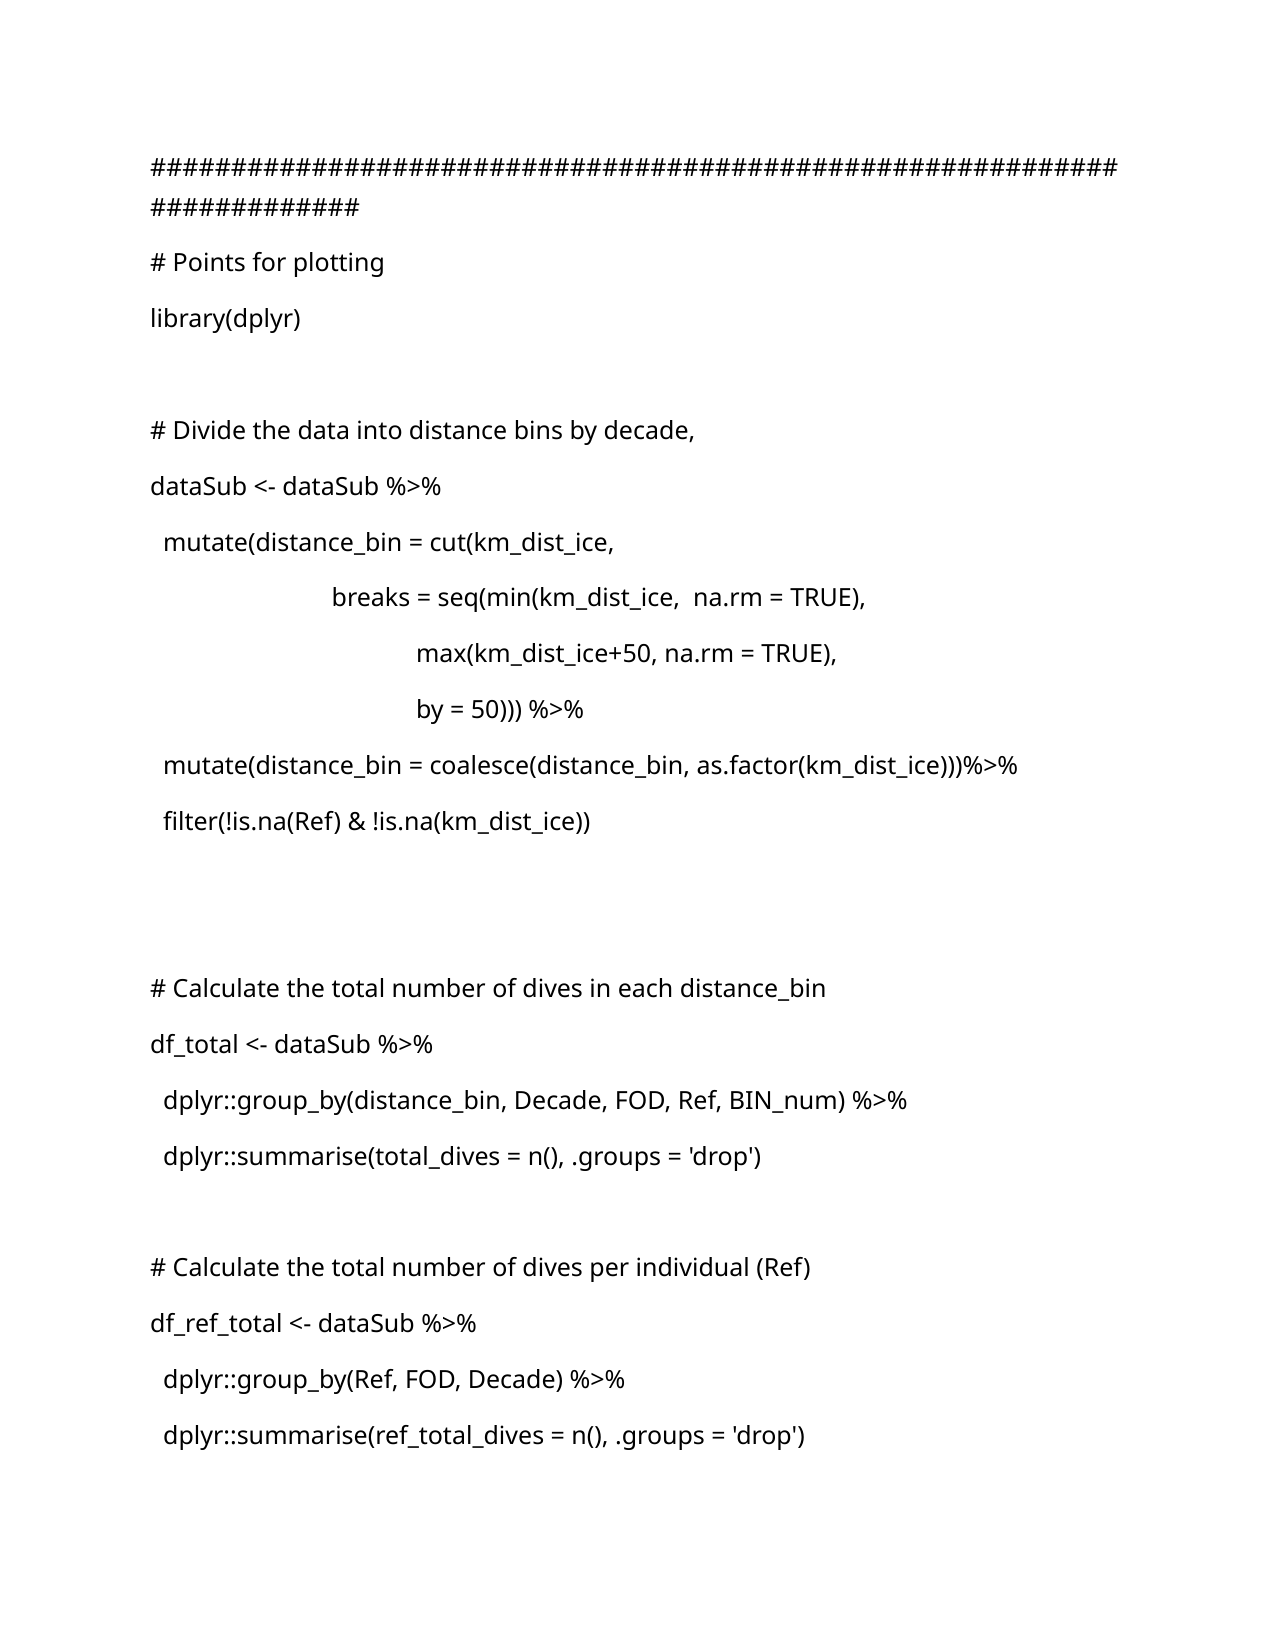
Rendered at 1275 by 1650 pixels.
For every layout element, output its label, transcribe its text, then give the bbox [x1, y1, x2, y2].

text # Calculate the total number of dives per individual (Ref) [150, 1250, 1125, 1284]
text df_total <- dataSub %>% [150, 1027, 1125, 1061]
text dplyr::summarise(total_dives = n(), .groups = 'drop') [150, 1138, 1125, 1172]
text filter(!is.na(Ref) & !is.na(km_dist_ice)) [150, 803, 1125, 837]
text df_ref_total <- dataSub %>% [150, 1306, 1125, 1340]
text ######################################################################### [150, 150, 1125, 223]
text # Points for plotting [150, 245, 1125, 279]
text dplyr::group_by(Ref, FOD, Decade) %>% [150, 1362, 1125, 1396]
text dplyr::group_by(distance_bin, Decade, FOD, Ref, BIN_num) %>% [150, 1082, 1125, 1117]
text # Calculate the total number of dives in each distance_bin [150, 971, 1125, 1005]
text dataSub <- dataSub %>% [150, 468, 1125, 502]
text by = 50))) %>% [150, 692, 1125, 726]
text # Divide the data into distance bins by decade, [150, 412, 1125, 447]
text dplyr::summarise(ref_total_dives = n(), .groups = 'drop') [150, 1417, 1125, 1452]
text library(dplyr) [150, 301, 1125, 335]
text breaks = seq(min(km_dist_ice, na.rm = TRUE), [150, 580, 1125, 614]
text mutate(distance_bin = coalesce(distance_bin, as.factor(km_dist_ice)))%>% [150, 747, 1125, 782]
text mutate(distance_bin = cut(km_dist_ice, [150, 524, 1125, 558]
text max(km_dist_ice+50, na.rm = TRUE), [150, 636, 1125, 670]
